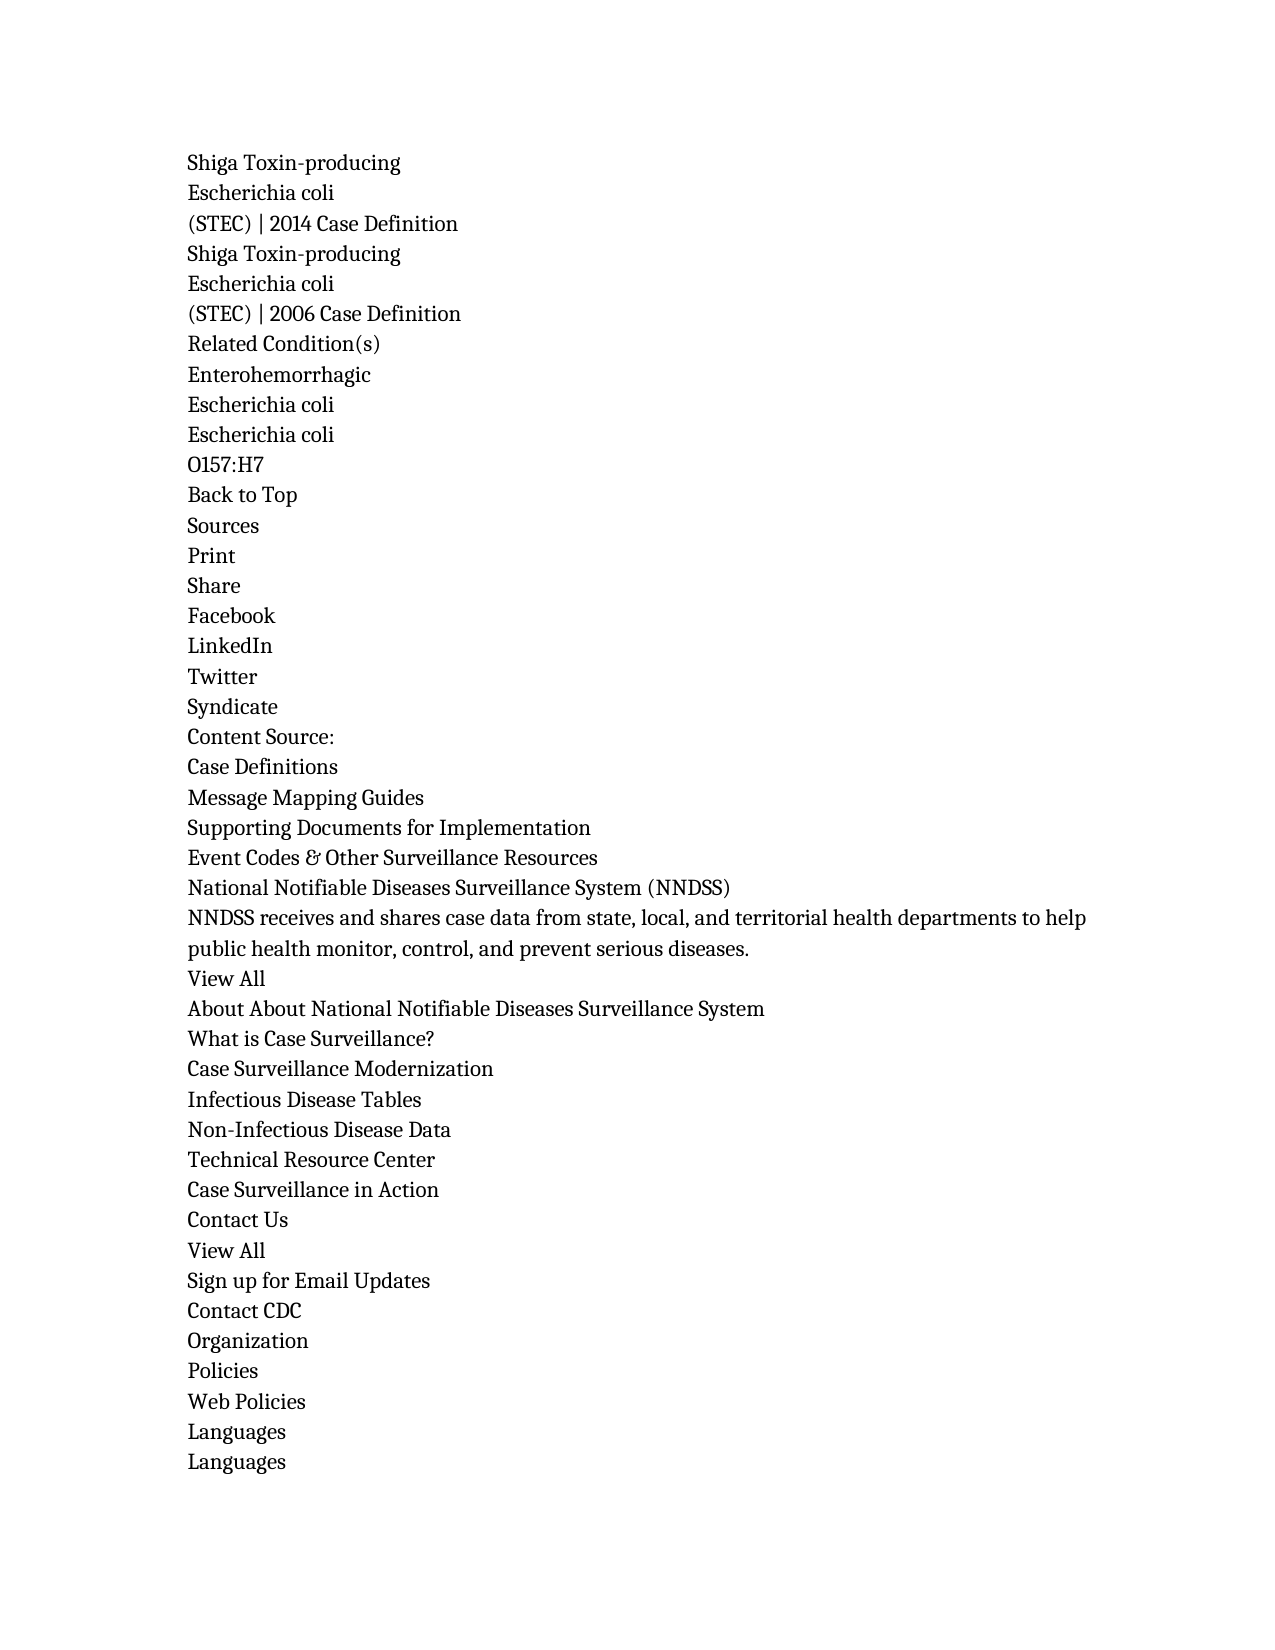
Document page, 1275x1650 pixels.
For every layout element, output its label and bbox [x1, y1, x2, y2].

text [187, 150, 1087, 1475]
